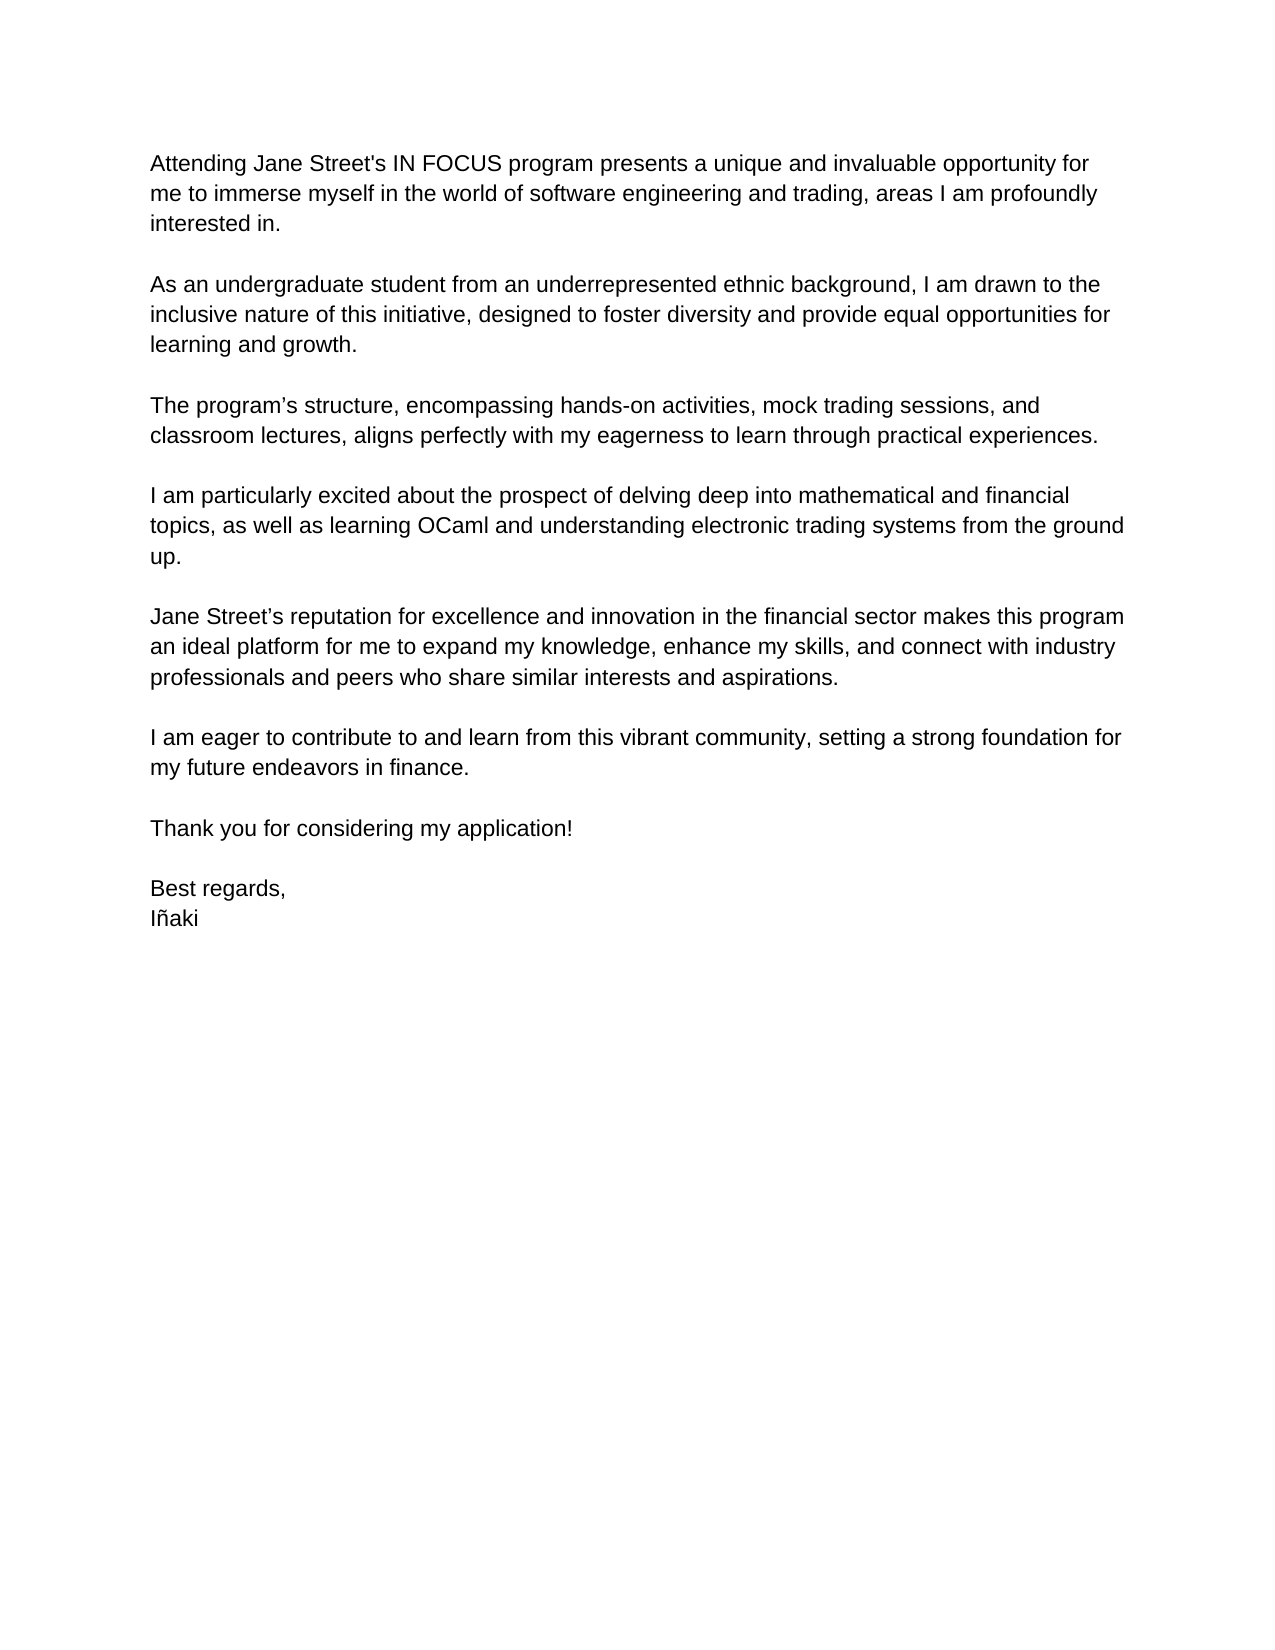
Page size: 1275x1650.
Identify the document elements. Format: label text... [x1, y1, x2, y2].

text The program’s structure, encompassing hands-on activities, mock trading sessions, and classroom lectures, aligns perfectly with my eagerness to learn through practical experiences. [150, 392, 1125, 448]
text I am particularly excited about the prospect of delving deep into mathematical and financial topics, as well as learning OCaml and understanding electronic trading systems from the ground up. [150, 482, 1125, 569]
text Iñaki [150, 905, 1125, 932]
text Best regards, [150, 875, 1125, 901]
text Jane Street’s reputation for excellence and innovation in the financial sector makes this program an ideal platform for me to expand my knowledge, enhance my skills, and connect with industry professionals and peers who share similar interests and aspirations. [150, 603, 1125, 690]
text As an undergraduate student from an underrepresented ethnic background, I am drawn to the inclusive nature of this initiative, designed to foster diversity and provide equal opportunities for learning and growth. [150, 271, 1125, 358]
text Attending Jane Street's IN FOCUS program presents a unique and invaluable opportunity for me to immerse myself in the world of software engineering and trading, areas I am profoundly interested in. [150, 150, 1125, 237]
text Thank you for considering my application! [150, 814, 1125, 841]
text I am eager to contribute to and learn from this vibrant community, setting a strong foundation for my future endeavors in finance. [150, 724, 1125, 781]
